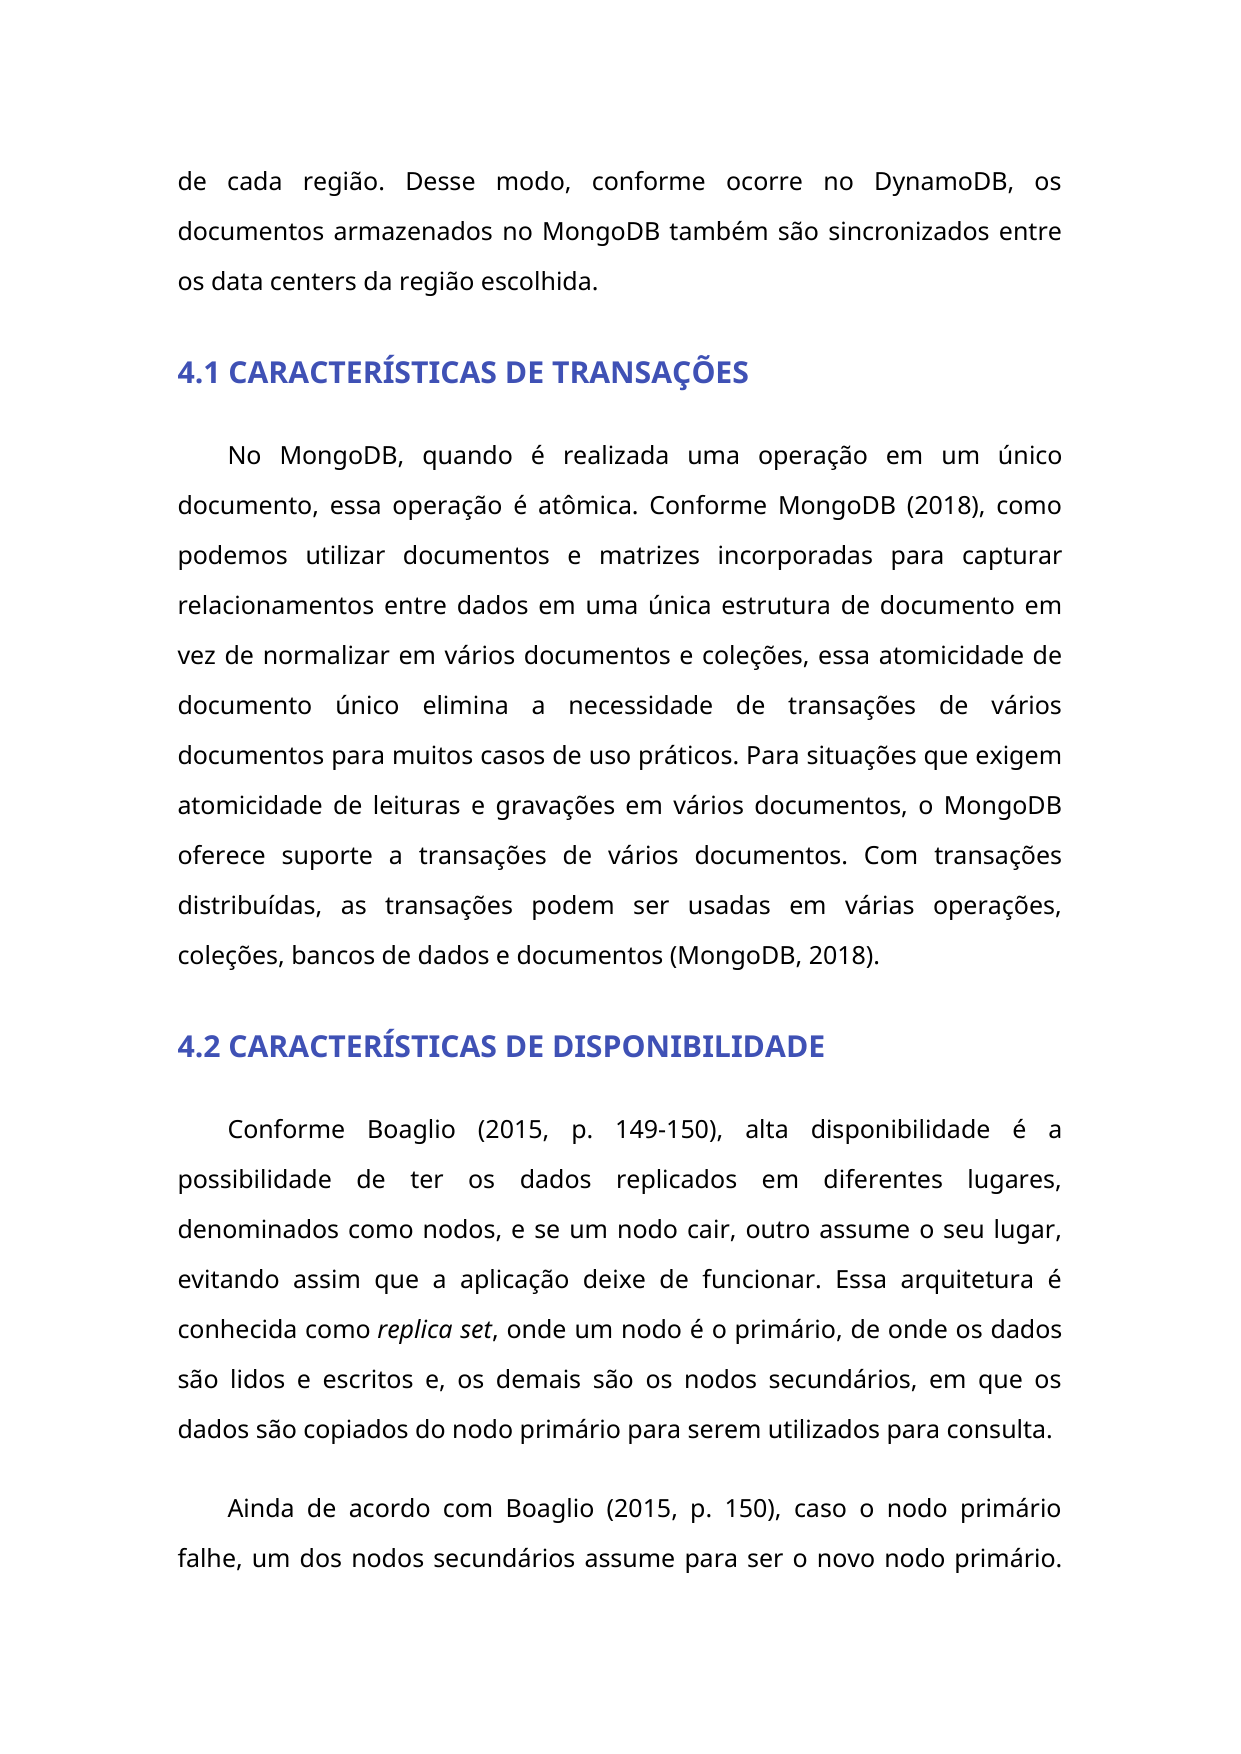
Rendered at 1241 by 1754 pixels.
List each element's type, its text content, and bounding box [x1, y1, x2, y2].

text No MongoDB, quando é realizada uma operação em um único documento, essa operação é atômica. Conforme MongoDB (2018), como podemos utilizar documentos e matrizes incorporadas para capturar relacionamentos entre dados em uma única estrutura de documento em vez de normalizar em vários documentos e coleções, essa atomicidade de documento único elimina a necessidade de transações de vários documentos para muitos casos de uso práticos. Para situações que exigem atomicidade de leituras e gravações em vários documentos, o MongoDB oferece suporte a transações de vários documentos. Com transações distribuídas, as transações podem ser usadas em várias operações, coleções, bancos de dados e documentos (MongoDB, 2018). [177, 422, 1063, 972]
text Conforme Boaglio (2015, p. 149-150), alta disponibilidade é a possibilidade de ter os dados replicados em diferentes lugares, denominados como nodos, e se um nodo cair, outro assume o seu lugar, evitando assim que a aplicação deixe de funcionar. Essa arquitetura é conhecida como replica set, onde um nodo é o primário, de onde os dados são lidos e escritos e, os demais são os nodos secundários, em que os dados são copiados do nodo primário para serem utilizados para consulta. [177, 1096, 1063, 1446]
text 4.1 CARACTERÍSTICAS DE TRANSAÇÕES [177, 348, 1063, 393]
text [177, 1475, 1063, 1575]
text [177, 148, 1063, 298]
text 4.2 CARACTERÍSTICAS DE DISPONIBILIDADE [177, 1022, 1063, 1067]
